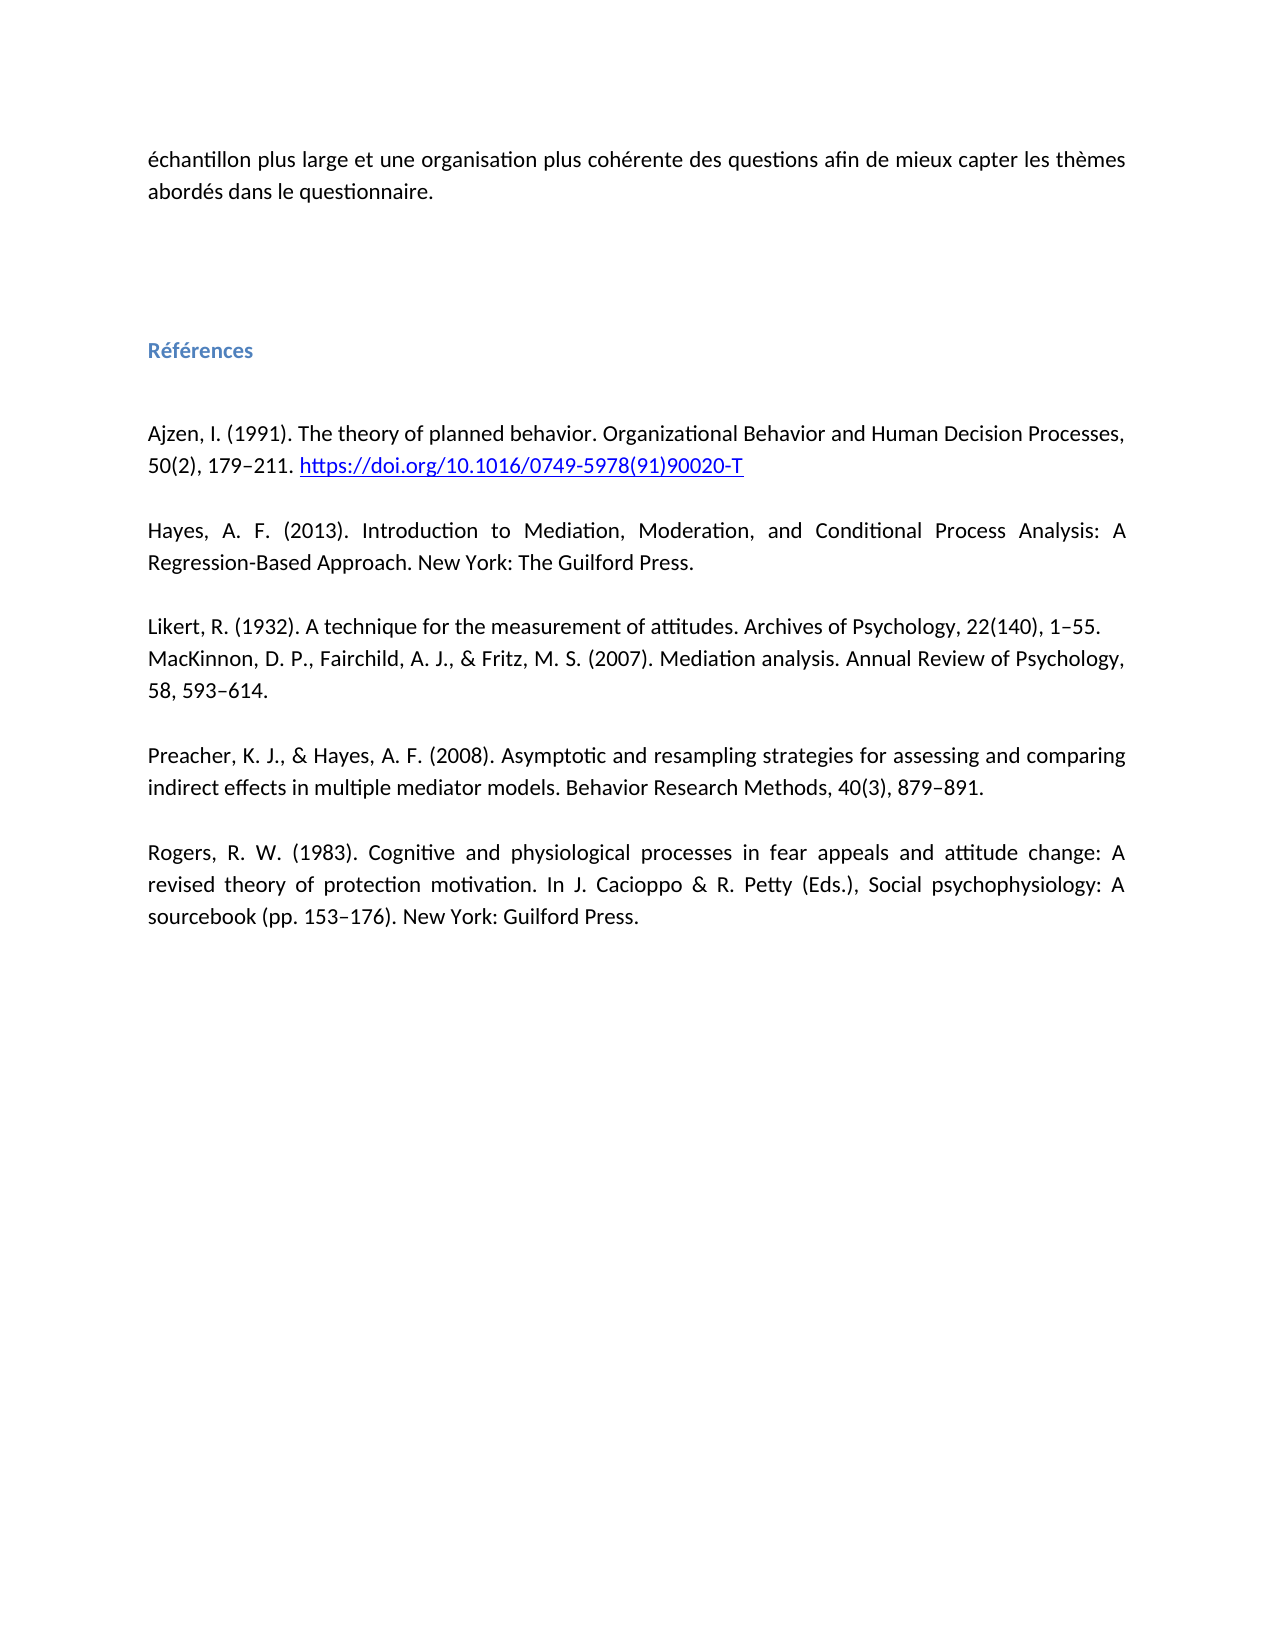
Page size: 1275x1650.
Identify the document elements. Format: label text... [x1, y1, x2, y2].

text MacKinnon, D. P., Fairchild, A. J., & Fritz, M. S. (2007). Mediation analysis. Annual Review of Psychology, 58, 593–614. [148, 644, 1127, 705]
text Ajzen, I. (1991). The theory of planned behavior. Organizational Behavior and Human Decision Processes, 50(2), 179–211. https://doi.org/10.1016/0749-5978(91)90020-T [148, 419, 1127, 479]
text Rogers, R. W. (1983). Cognitive and physiological processes in fear appeals and attitude change: A revised theory of protection motivation. In J. Cacioppo & R. Petty (Eds.), Social psychophysiology: A sourcebook (pp. 153–176). New York: Guilford Press. [148, 838, 1127, 930]
text Références [148, 336, 1127, 364]
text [148, 145, 1127, 205]
text Likert, R. (1932). A technique for the measurement of attitudes. Archives of Psychology, 22(140), 1–55. [148, 612, 1127, 640]
text Preacher, K. J., & Hayes, A. F. (2008). Asymptotic and resampling strategies for assessing and comparing indirect effects in multiple mediator models. Behavior Research Methods, 40(3), 879–891. [148, 741, 1127, 801]
text Hayes, A. F. (2013). Introduction to Mediation, Moderation, and Conditional Process Analysis: A Regression-Based Approach. New York: The Guilford Press. [148, 516, 1127, 576]
